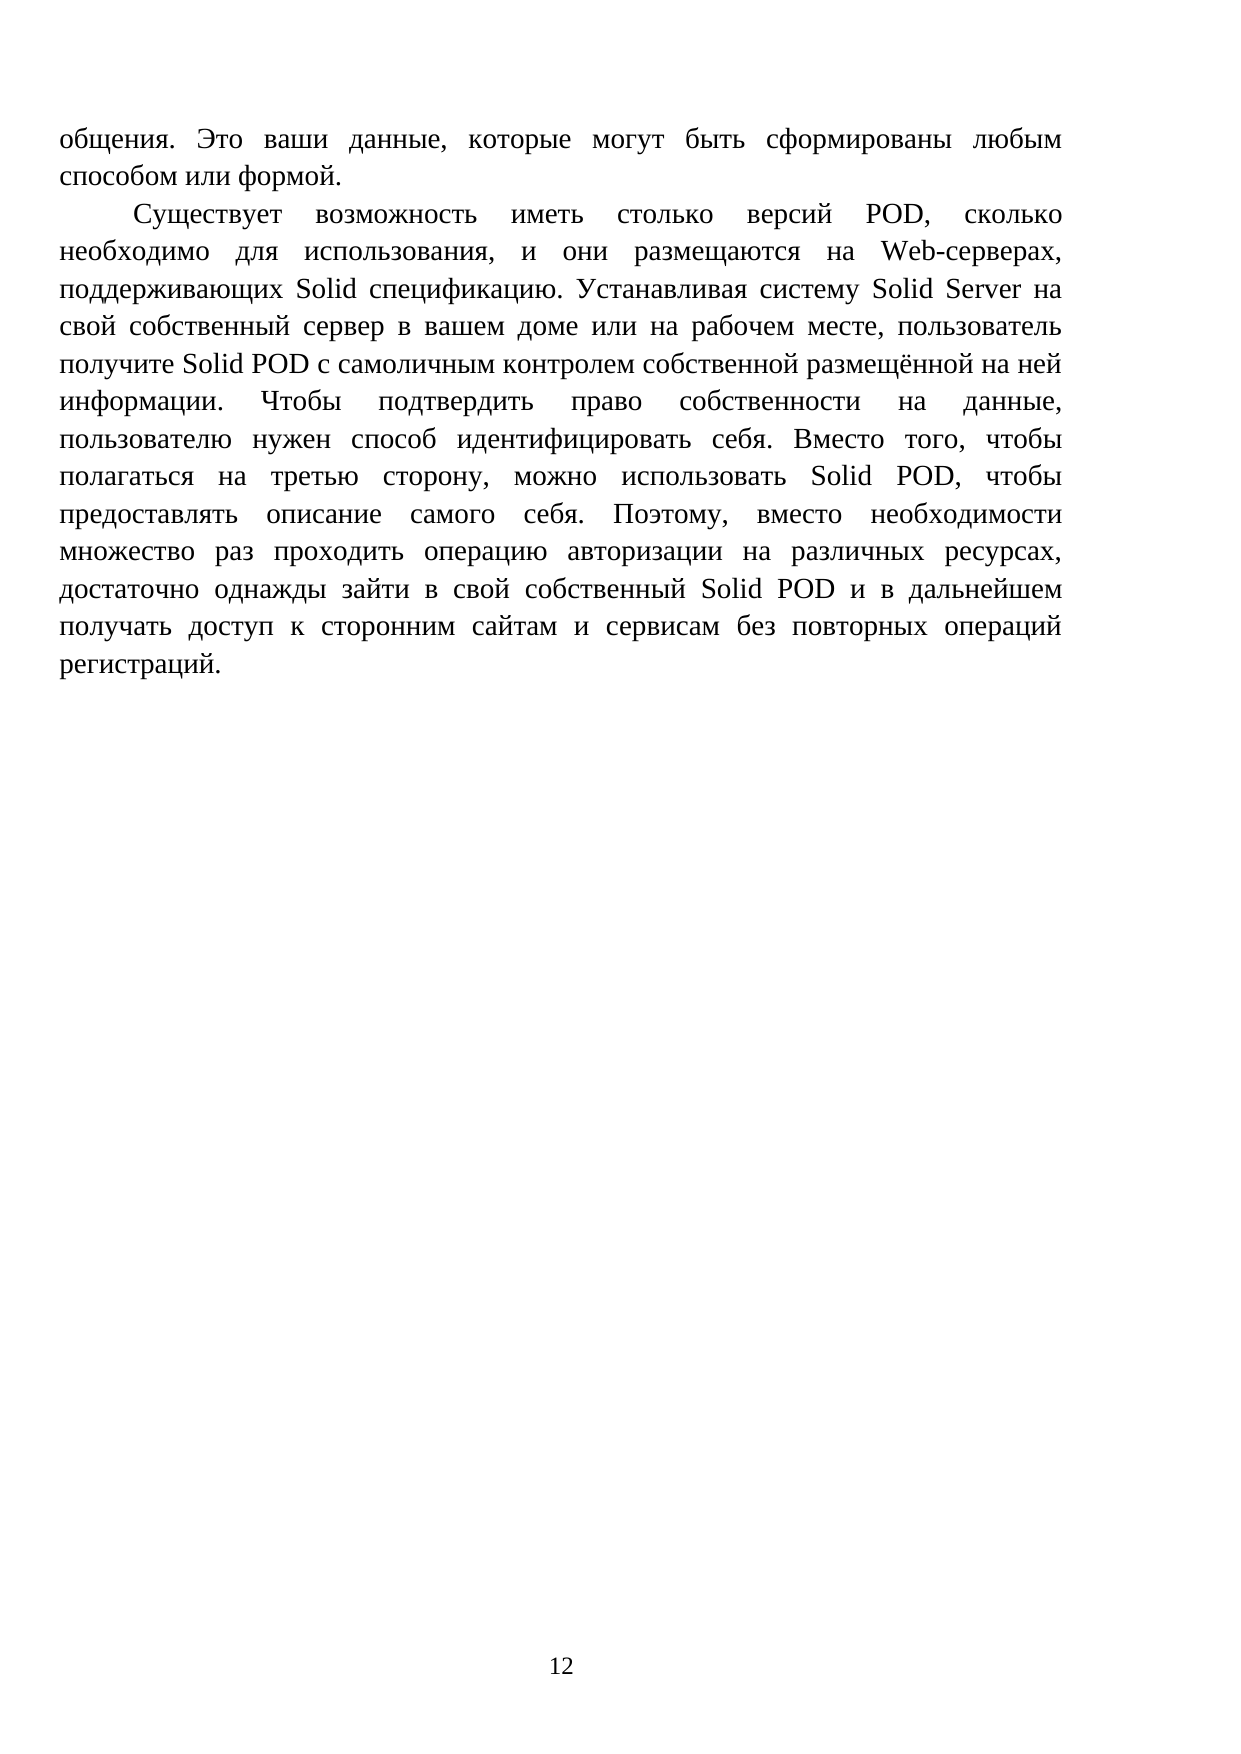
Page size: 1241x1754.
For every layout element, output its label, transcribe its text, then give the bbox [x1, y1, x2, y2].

text Существует возможность иметь столько версий POD, сколько необходимо для использования, и они размещаются на Web-серверах, поддерживающих Solid спецификацию. Устанавливая систему Solid Server на свой собственный сервер в вашем доме или на рабочем месте, пользователь получите Solid POD с самоличным контролем собственной размещённой на ней информации. Чтобы подтвердить право собственности на данные, пользователю нужен способ идентифицировать себя. Вместо того, чтобы полагаться на третью сторону, можно использовать Solid POD, чтобы предоставлять описание самого себя. Поэтому, вместо необходимости множество раз проходить операцию авторизации на различных ресурсах, достаточно однажды зайти в свой собственный Solid POD и в дальнейшем получать доступ к сторонним сайтам и сервисам без повторных операций регистраций. [59, 193, 1063, 681]
